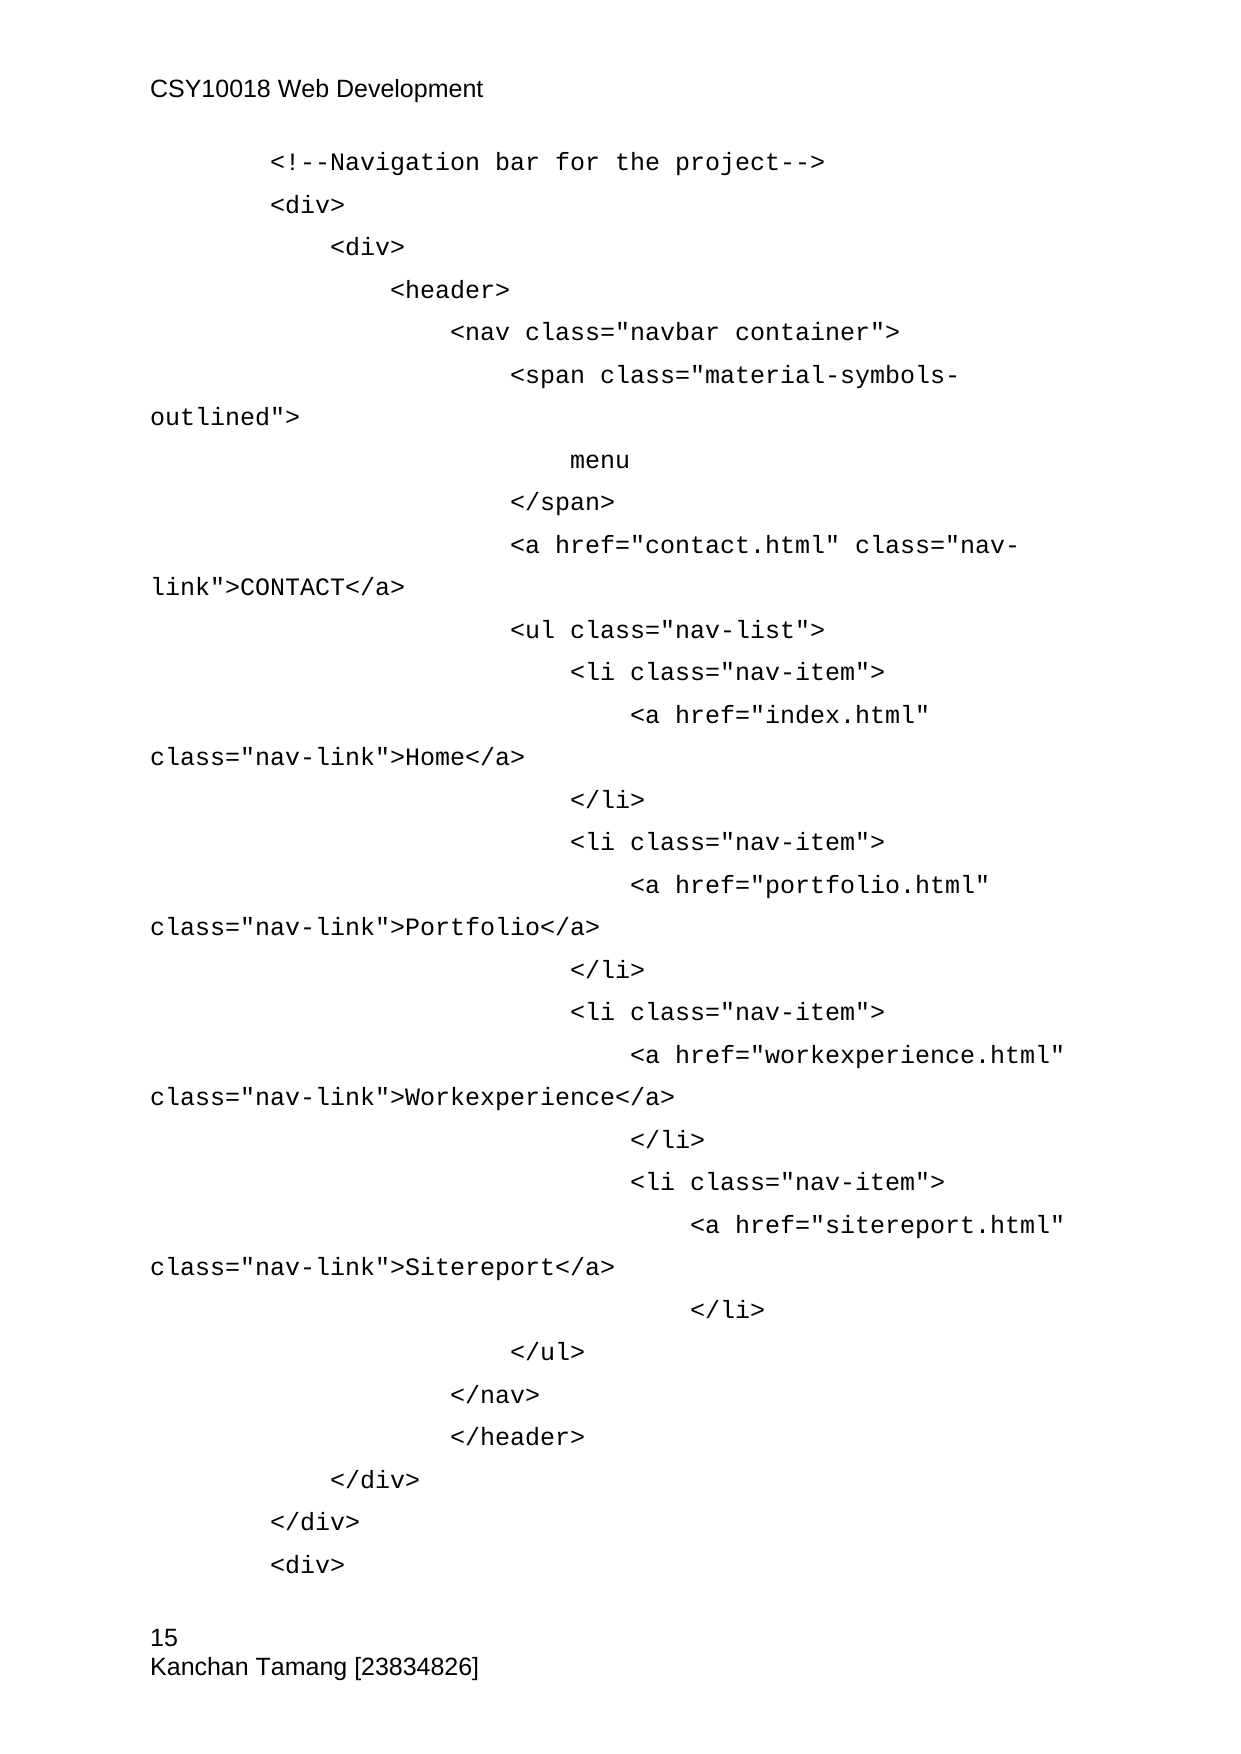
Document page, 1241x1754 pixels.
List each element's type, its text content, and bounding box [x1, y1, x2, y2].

text </span> [150, 490, 1090, 518]
text <li class="nav-item"> [150, 660, 1090, 688]
text <li class="nav-item"> [150, 1000, 1090, 1028]
text <div> [150, 192, 1090, 221]
text </li> [150, 787, 1090, 816]
text <nav class="navbar container"> [150, 320, 1090, 348]
text </div> [150, 1510, 1090, 1538]
text <a href="index.html" class="nav-link">Home</a> [150, 702, 1090, 773]
text </li> [150, 1127, 1090, 1156]
text </div> [150, 1467, 1090, 1496]
text <a href="contact.html" class="nav-link">CONTACT</a> [150, 532, 1090, 603]
text </header> [150, 1425, 1090, 1453]
text <a href="sitereport.html" class="nav-link">Sitereport</a> [150, 1212, 1090, 1283]
text <!--Navigation bar for the project--> [150, 150, 1090, 178]
text <div> [150, 235, 1090, 263]
text <ul class="nav-list"> [150, 617, 1090, 646]
text </ul> [150, 1340, 1090, 1368]
text <li class="nav-item"> [150, 830, 1090, 858]
text <span class="material-symbols-outlined"> [150, 362, 1090, 433]
text <header> [150, 277, 1090, 306]
text </nav> [150, 1382, 1090, 1411]
text menu [150, 447, 1090, 476]
text <li class="nav-item"> [150, 1170, 1090, 1198]
text </li> [150, 957, 1090, 986]
text <a href="workexperience.html" class="nav-link">Workexperience</a> [150, 1042, 1090, 1113]
text <div> [150, 1552, 1090, 1581]
text <a href="portfolio.html" class="nav-link">Portfolio</a> [150, 872, 1090, 943]
text </li> [150, 1297, 1090, 1326]
